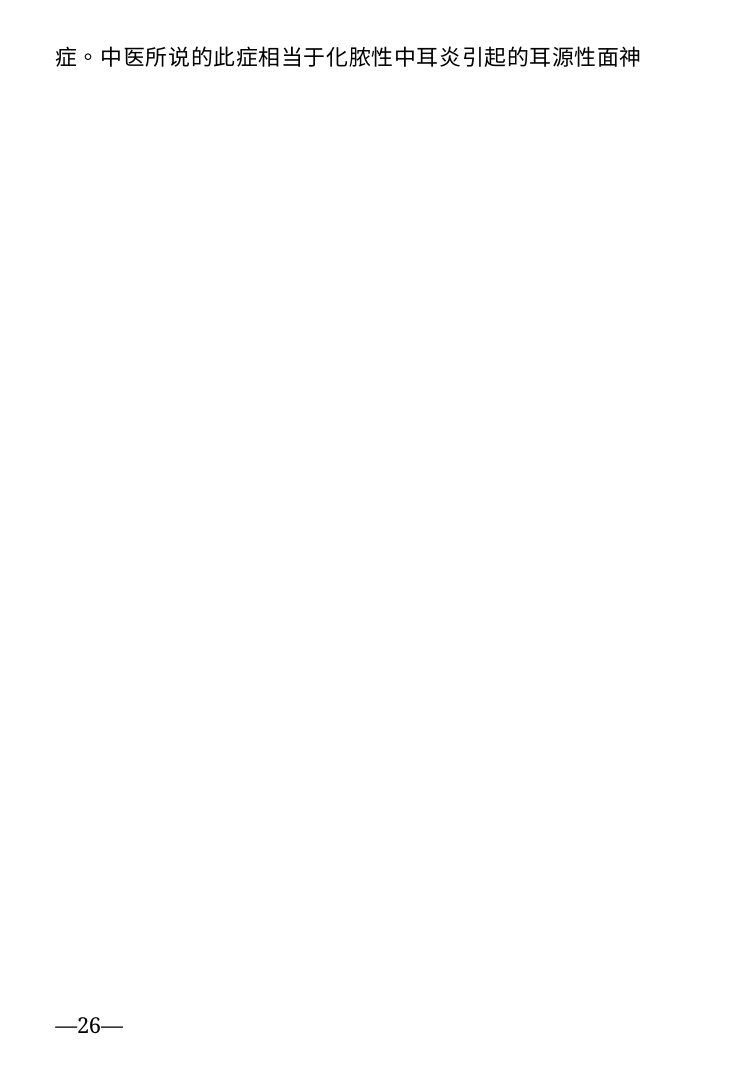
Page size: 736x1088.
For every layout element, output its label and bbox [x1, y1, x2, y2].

text [55, 42, 642, 71]
